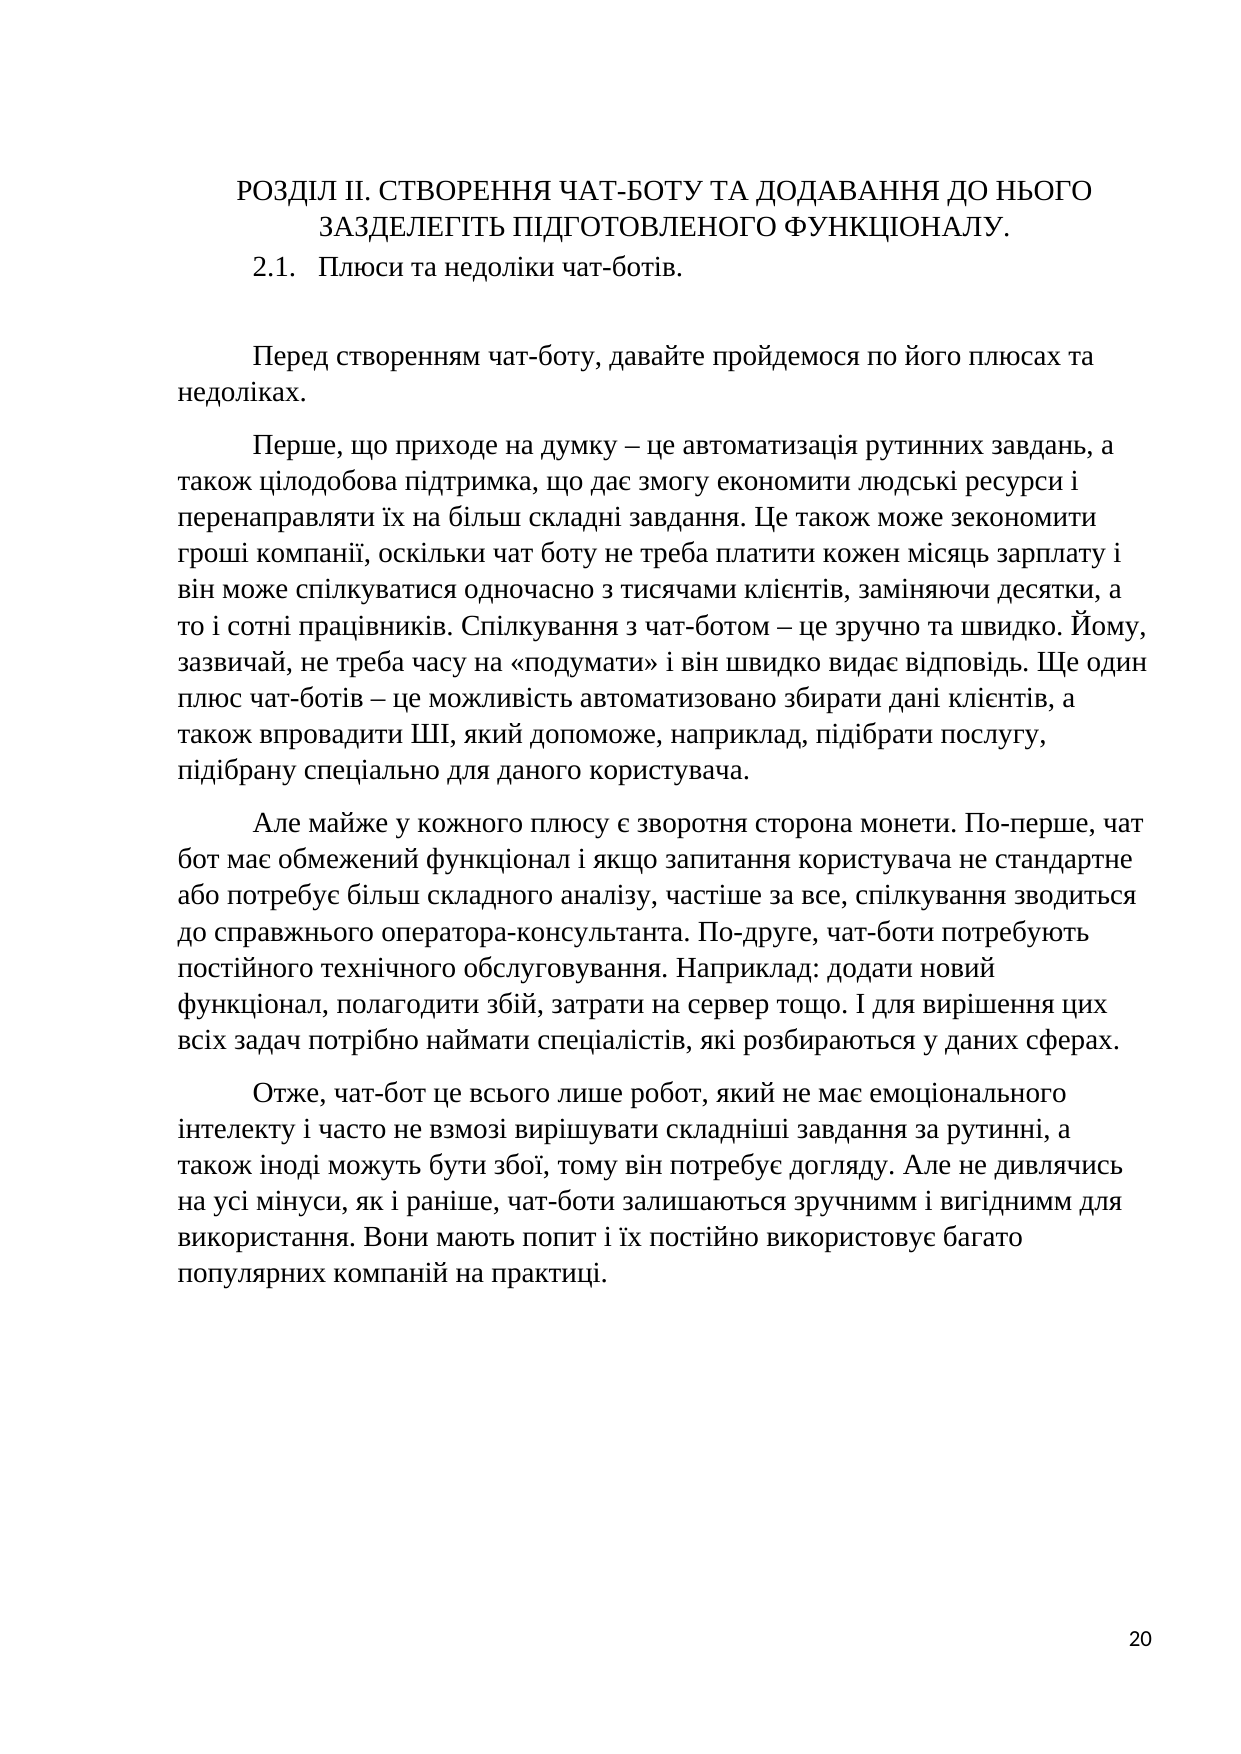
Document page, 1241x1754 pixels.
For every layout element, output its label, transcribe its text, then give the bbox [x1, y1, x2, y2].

text Перед створенням чат-боту, давайте пройдемося по його плюсах та недоліках. [177, 338, 1152, 408]
text Але майже у кожного плюсу є зворотня сторона монети. По-перше, чат бот має обмежений функціонал і якщо запитання користувача не стандартне або потребує більш складного аналізу, частіше за все, спілкування зводиться до справжнього оператора-консультанта. По-друге, чат-боти потребують постійного технічного обслуговування. Наприклад: додати новий функціонал, полагодити збій, затрати на сервер тощо. І для вирішення цих всіх задач потрібно наймати спеціалістів, які розбираються у даних сферах. [177, 805, 1152, 1056]
text Перше, що приходе на думку – це автоматизація рутинних завдань, а також цілодобова підтримка, що дає змогу економити людські ресурси і перенаправляти їх на більш складні завдання. Це також може зекономити гроші компанії, оскільки чат боту не треба платити кожен місяць зарплату і він може спілкуватися одночасно з тисячами клієнтів, заміняючи десятки, а то і сотні працівників. Спілкування з чат-ботом – це зручно та швидко. Йому, зазвичай, не треба часу на «подумати» і він швидко видає відповідь. Ще один плюс чат-ботів – це можливість автоматизовано збирати дані клієнтів, а також впровадити ШІ, який допоможе, наприклад, підібрати послугу, підібрану спеціально для даного користувача. [177, 427, 1152, 786]
subtitle 2.1. Плюси та недоліки чат-ботів. [177, 249, 1152, 283]
text Отже, чат-бот це всього лише робот, який не має емоціонального інтелекту і часто не взмозі вирішувати складніші завдання за рутинні, а також іноді можуть бути збої, тому він потребує догляду. Але не дивлячись на усі мінуси, як і раніше, чат-боти залишаються зручнимм і вигіднимм для використання. Вони мають попит і їх постійно використовує багато популярних компаній на практиці. [177, 1075, 1152, 1289]
subtitle РОЗДІЛ ІІ. СТВОРЕННЯ ЧАТ-БОТУ ТА ДОДАВАННЯ ДО НЬОГО ЗАЗДЕЛЕГІТЬ ПІДГОТОВЛЕНОГО ФУНКЦІОНАЛУ. [177, 173, 1152, 242]
